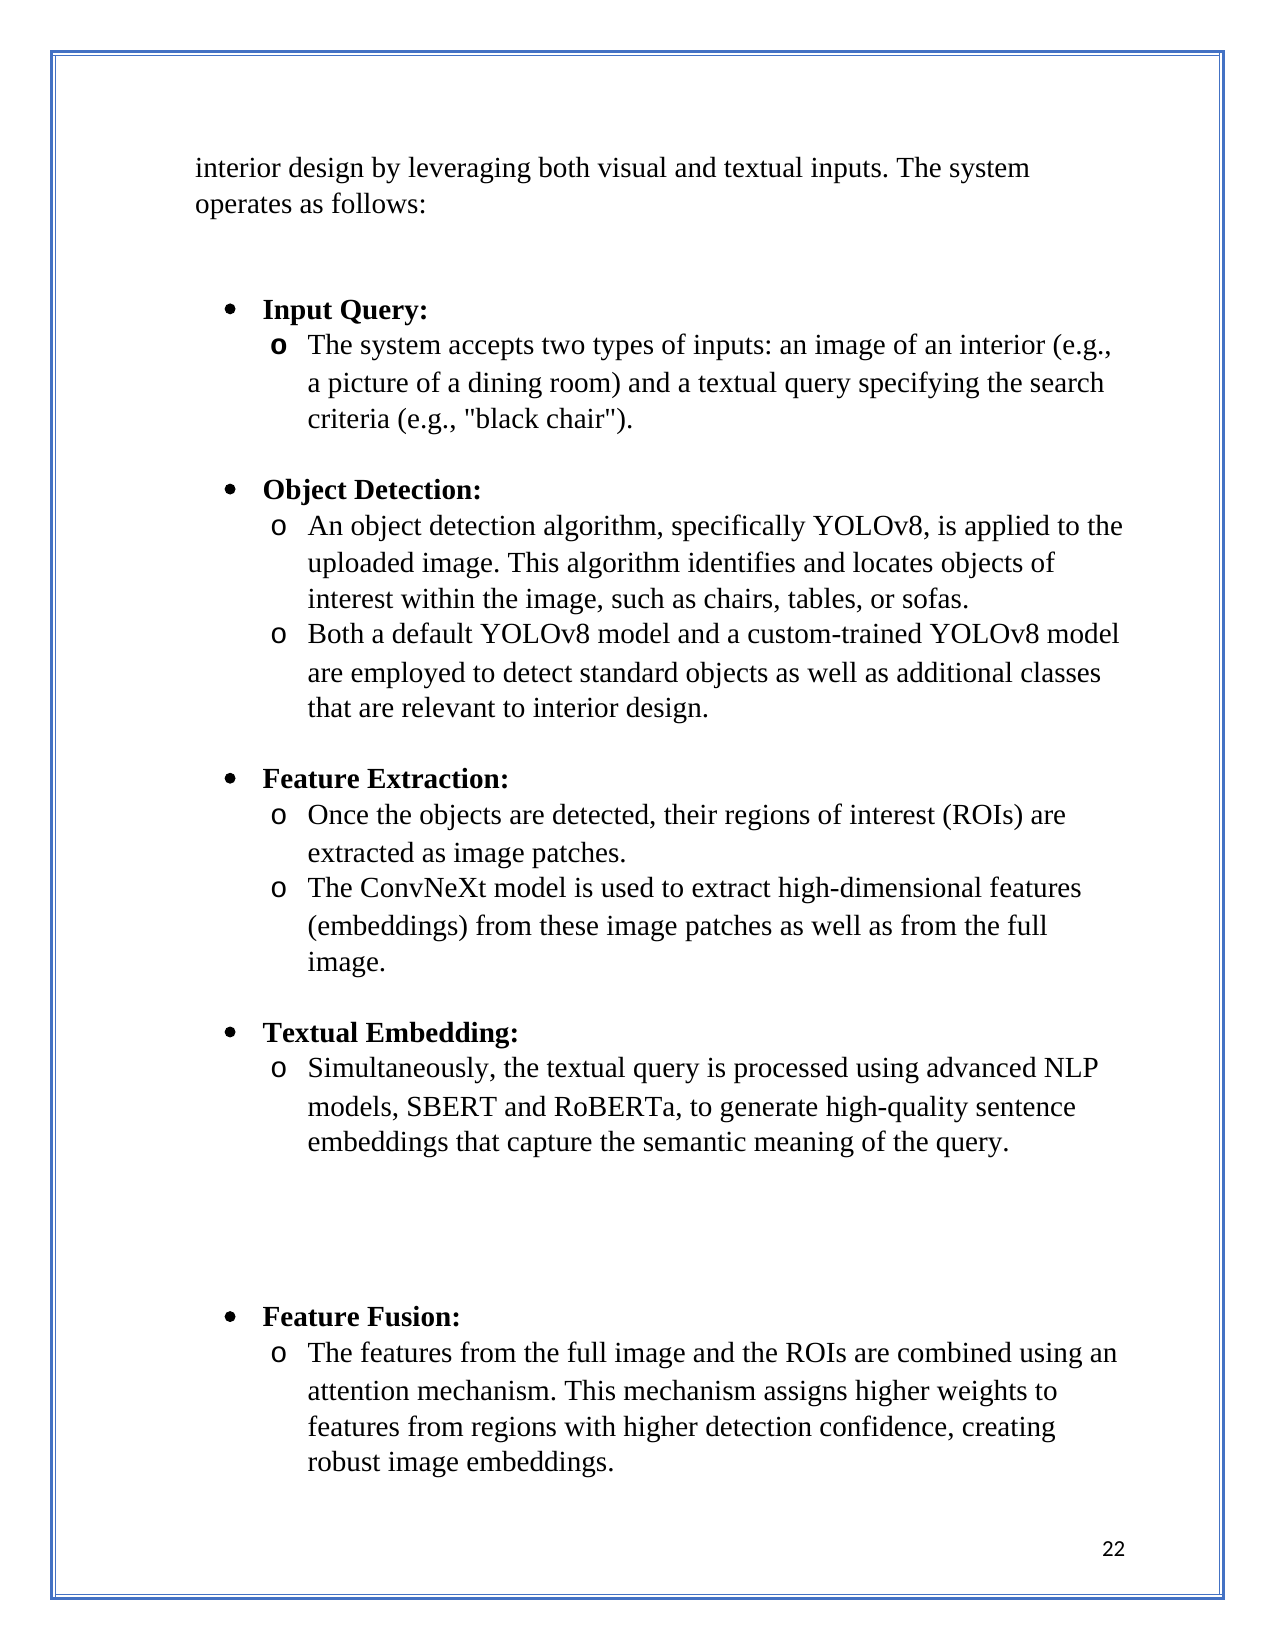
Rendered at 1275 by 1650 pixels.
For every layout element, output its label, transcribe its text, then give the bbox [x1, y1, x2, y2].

list Once the objects are detected, their regions of interest (ROIs) are extracted as image patches. [270, 797, 1125, 868]
list Textual Embedding: [225, 1015, 1125, 1049]
list Both a default YOLOv8 model and a custom-trained YOLOv8 model are employed to detect standard objects as well as additional classes that are relevant to interior design. [270, 617, 1125, 724]
list Simultaneously, the textual query is processed using advanced NLP models, SBERT and RoBERTa, to generate high-quality sentence embeddings that capture the semantic meaning of the query. [270, 1051, 1125, 1158]
list The ConvNeXt model is used to extract high-dimensional features (embeddings) from these image patches as well as from the full image. [270, 870, 1125, 977]
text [195, 150, 1125, 220]
list The features from the full image and the ROIs are combined using an attention mechanism. This mechanism assigns higher weights to features from regions with higher detection confidence, creating robust image embeddings. [270, 1335, 1125, 1478]
list Feature Extraction: [225, 761, 1125, 795]
list The system accepts two types of inputs: an image of an interior (e.g., a picture of a dining room) and a textual query specifying the search criteria (e.g., "black chair"). [270, 327, 1125, 434]
list An object detection algorithm, specifically YOLOv8, is applied to the uploaded image. This algorithm identifies and locates objects of interest within the image, such as chairs, tables, or sofas. [270, 508, 1125, 615]
list Input Query: [225, 292, 1125, 325]
list Feature Fusion: [225, 1299, 1125, 1333]
list Object Detection: [225, 472, 1125, 506]
